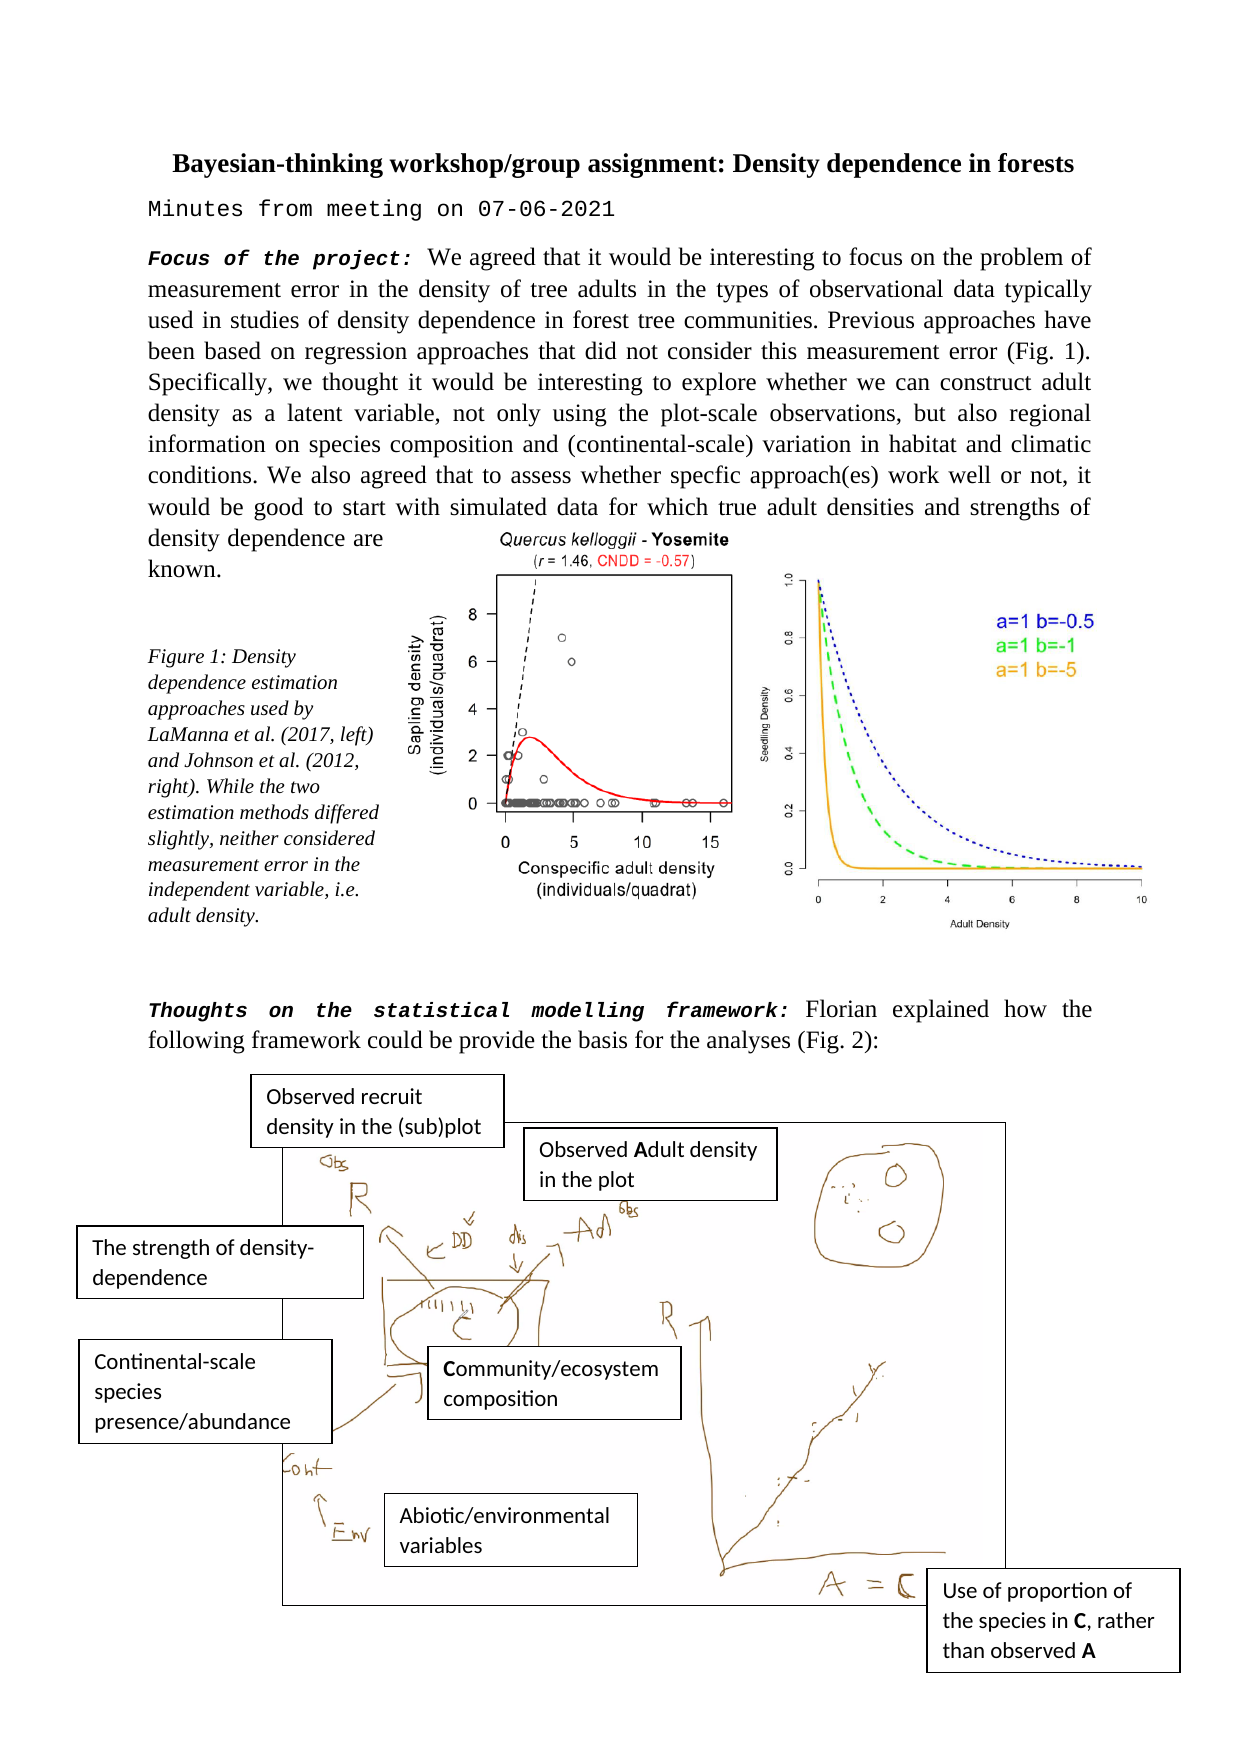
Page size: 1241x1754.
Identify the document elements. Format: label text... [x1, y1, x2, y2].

text Bayesian-thinking workshop/group assignment: Density dependence in forests [148, 148, 1093, 179]
picture [402, 530, 742, 903]
text Figure 1: Density dependence estimation approaches used by LaManna et al. (2017, left) and Johnson et al. (2012, right). While the two estimation methods differed slightly, neither considered measurement error in the independent variable, i.e. adult density. [148, 644, 746, 927]
picture [283, 1123, 1005, 1605]
text Thoughts on the statistical modelling framework: Florian explained how the following framework could be provide the basis for the analyses (Fig. 2): [148, 994, 1093, 1054]
text Focus of the project: We agreed that it would be interesting to focus on the problem of measurement error in the density of tree adults in the types of observational data typically used in studies of density dependence in forest tree communities. Previous approaches have been based on regression approaches that did not consider this measurement error (Fig. 1). Specifically, we thought it would be interesting to explore whether we can construct adult density as a latent variable, not only using the plot-scale observations, but also regional information on species composition and (continental-scale) variation in habitat and climatic conditions. We also agreed that to assess whether specfic approach(es) work well or not, it would be good to start with simulated data for which true adult densities and strengths of density dependence are known. [148, 242, 1093, 582]
text Minutes from meeting on 07-06-2021 [148, 198, 1093, 224]
